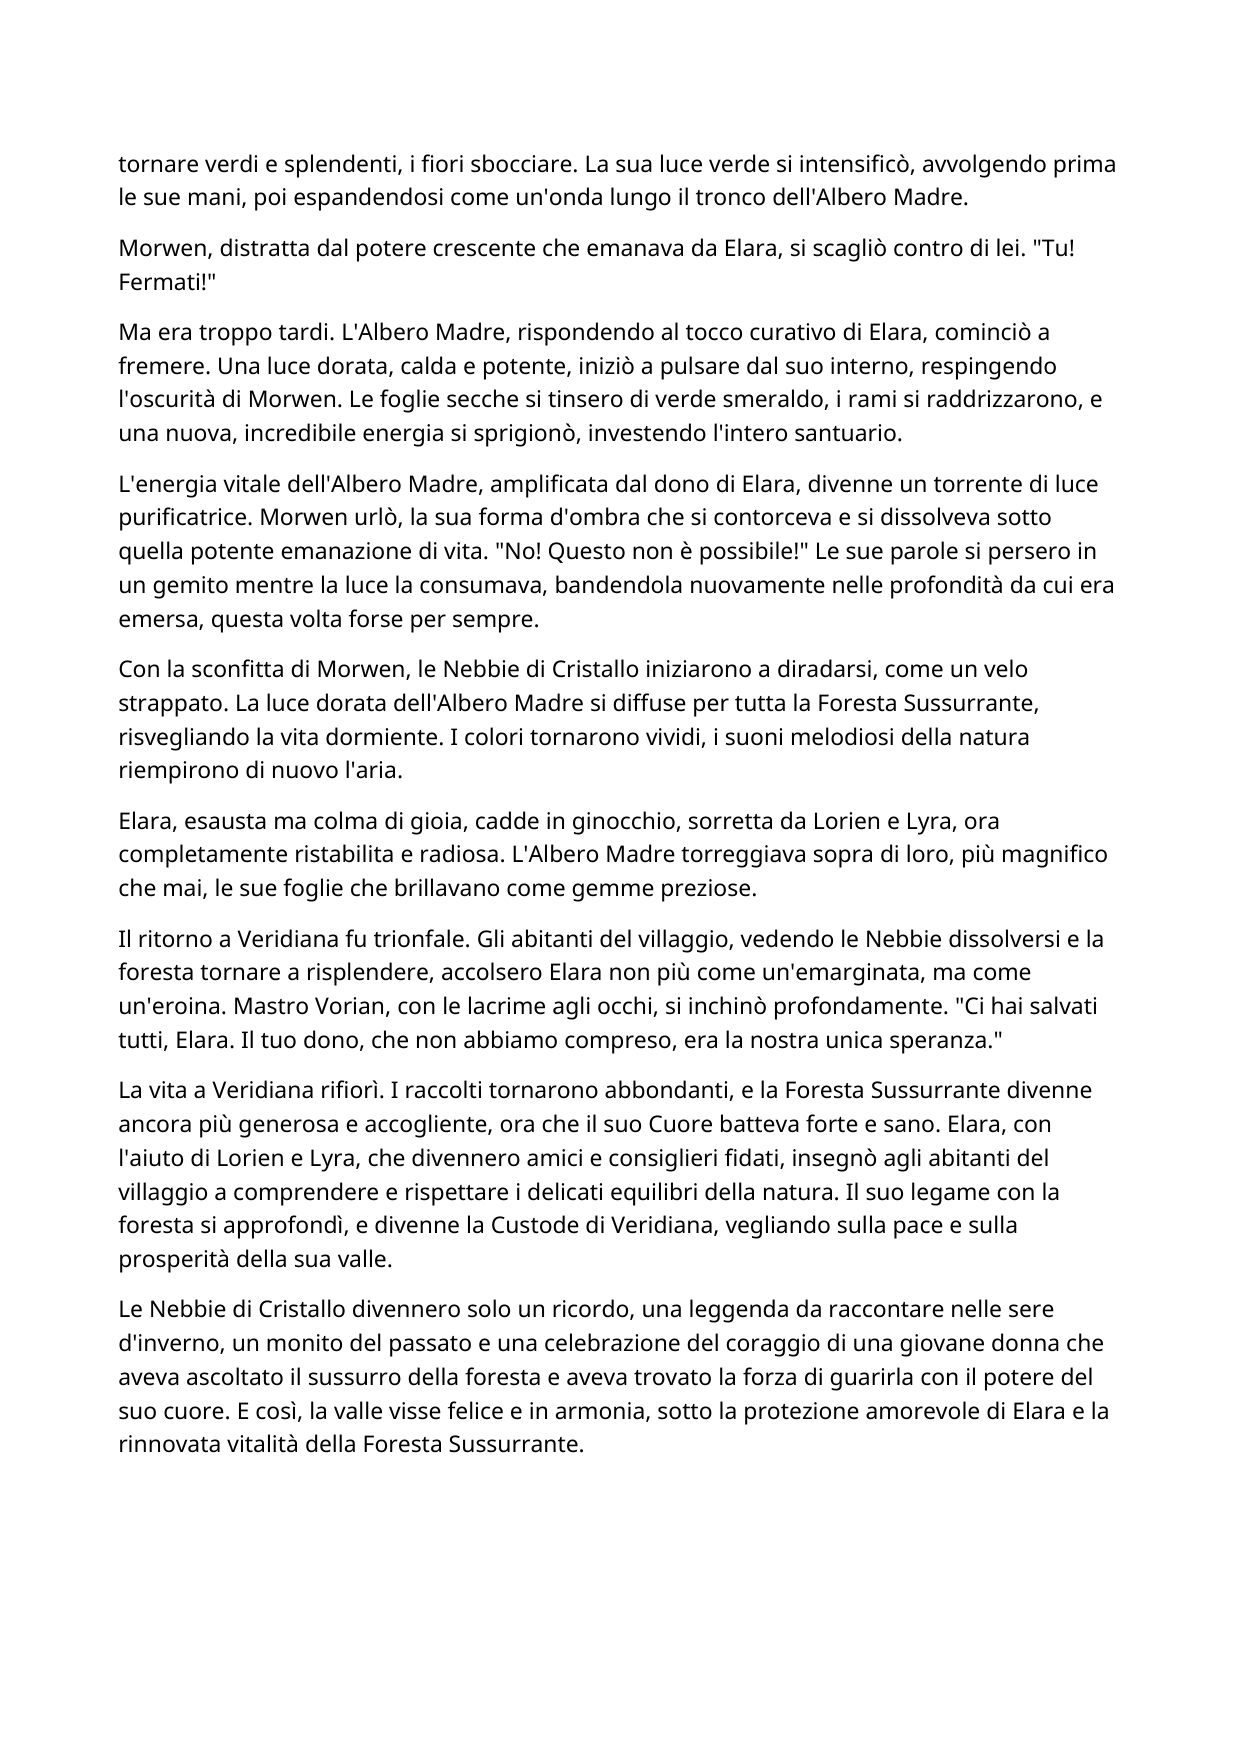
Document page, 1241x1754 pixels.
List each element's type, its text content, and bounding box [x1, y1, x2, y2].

text Con la sconfitta di Morwen, le Nebbie di Cristallo iniziarono a diradarsi, come un velo strappato. La luce dorata dell'Albero Madre si diffuse per tutta la Foresta Sussurrante, risvegliando la vita dormiente. I colori tornarono vividi, i suoni melodiosi della natura riempirono di nuovo l'aria. [118, 653, 1122, 786]
text Le Nebbie di Cristallo divennero solo un ricordo, una leggenda da raccontare nelle sere d'inverno, un monito del passato e una celebrazione del coraggio di una giovane donna che aveva ascoltato il sussurro della foresta e aveva trovato la forza di guarirla con il potere del suo cuore. E così, la valle visse felice e in armonia, sotto la protezione amorevole di Elara e la rinnovata vitalità della Foresta Sussurrante. [118, 1293, 1122, 1460]
text Ma era troppo tardi. L'Albero Madre, rispondendo al tocco curativo di Elara, cominciò a fremere. Una luce dorata, calda e potente, iniziò a pulsare dal suo interno, respingendo l'oscurità di Morwen. Le foglie secche si tinsero di verde smeraldo, i rami si raddrizzarono, e una nuova, incredibile energia si sprigionò, investendo l'intero santuario. [118, 316, 1122, 448]
text Morwen, distratta dal potere crescente che emanava da Elara, si scagliò contro di lei. "Tu! Fermati!" [118, 232, 1122, 297]
text Il ritorno a Veridiana fu trionfale. Gli abitanti del villaggio, vedendo le Nebbie dissolversi e la foresta tornare a risplendere, accolsero Elara non più come un'emarginata, ma come un'eroina. Mastro Vorian, con le lacrime agli occhi, si inchinò profondamente. "Ci hai salvati tutti, Elara. Il tuo dono, che non abbiamo compreso, era la nostra unica speranza." [118, 923, 1122, 1055]
text La vita a Veridiana rifiorì. I raccolti tornarono abbondanti, e la Foresta Sussurrante divenne ancora più generosa e accogliente, ora che il suo Cuore batteva forte e sano. Elara, con l'aiuto di Lorien e Lyra, che divennero amici e consiglieri fidati, insegnò agli abitanti del villaggio a comprendere e rispettare i delicati equilibri della natura. Il suo legame con la foresta si approfondì, e divenne la Custode di Veridiana, vegliando sulla pace e sulla prosperità della sua valle. [118, 1074, 1122, 1274]
text L'energia vitale dell'Albero Madre, amplificata dal dono di Elara, divenne un torrente di luce purificatrice. Morwen urlò, la sua forma d'ombra che si contorceva e si dissolveva sotto quella potente emanazione di vita. "No! Questo non è possibile!" Le sue parole si persero in un gemito mentre la luce la consumava, bandendola nuovamente nelle profondità da cui era emersa, questa volta forse per sempre. [118, 468, 1122, 634]
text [118, 148, 1122, 213]
text Elara, esausta ma colma di gioia, cadde in ginocchio, sorretta da Lorien e Lyra, ora completamente ristabilita e radiosa. L'Albero Madre torreggiava sopra di loro, più magnifico che mai, le sue foglie che brillavano come gemme preziose. [118, 805, 1122, 903]
